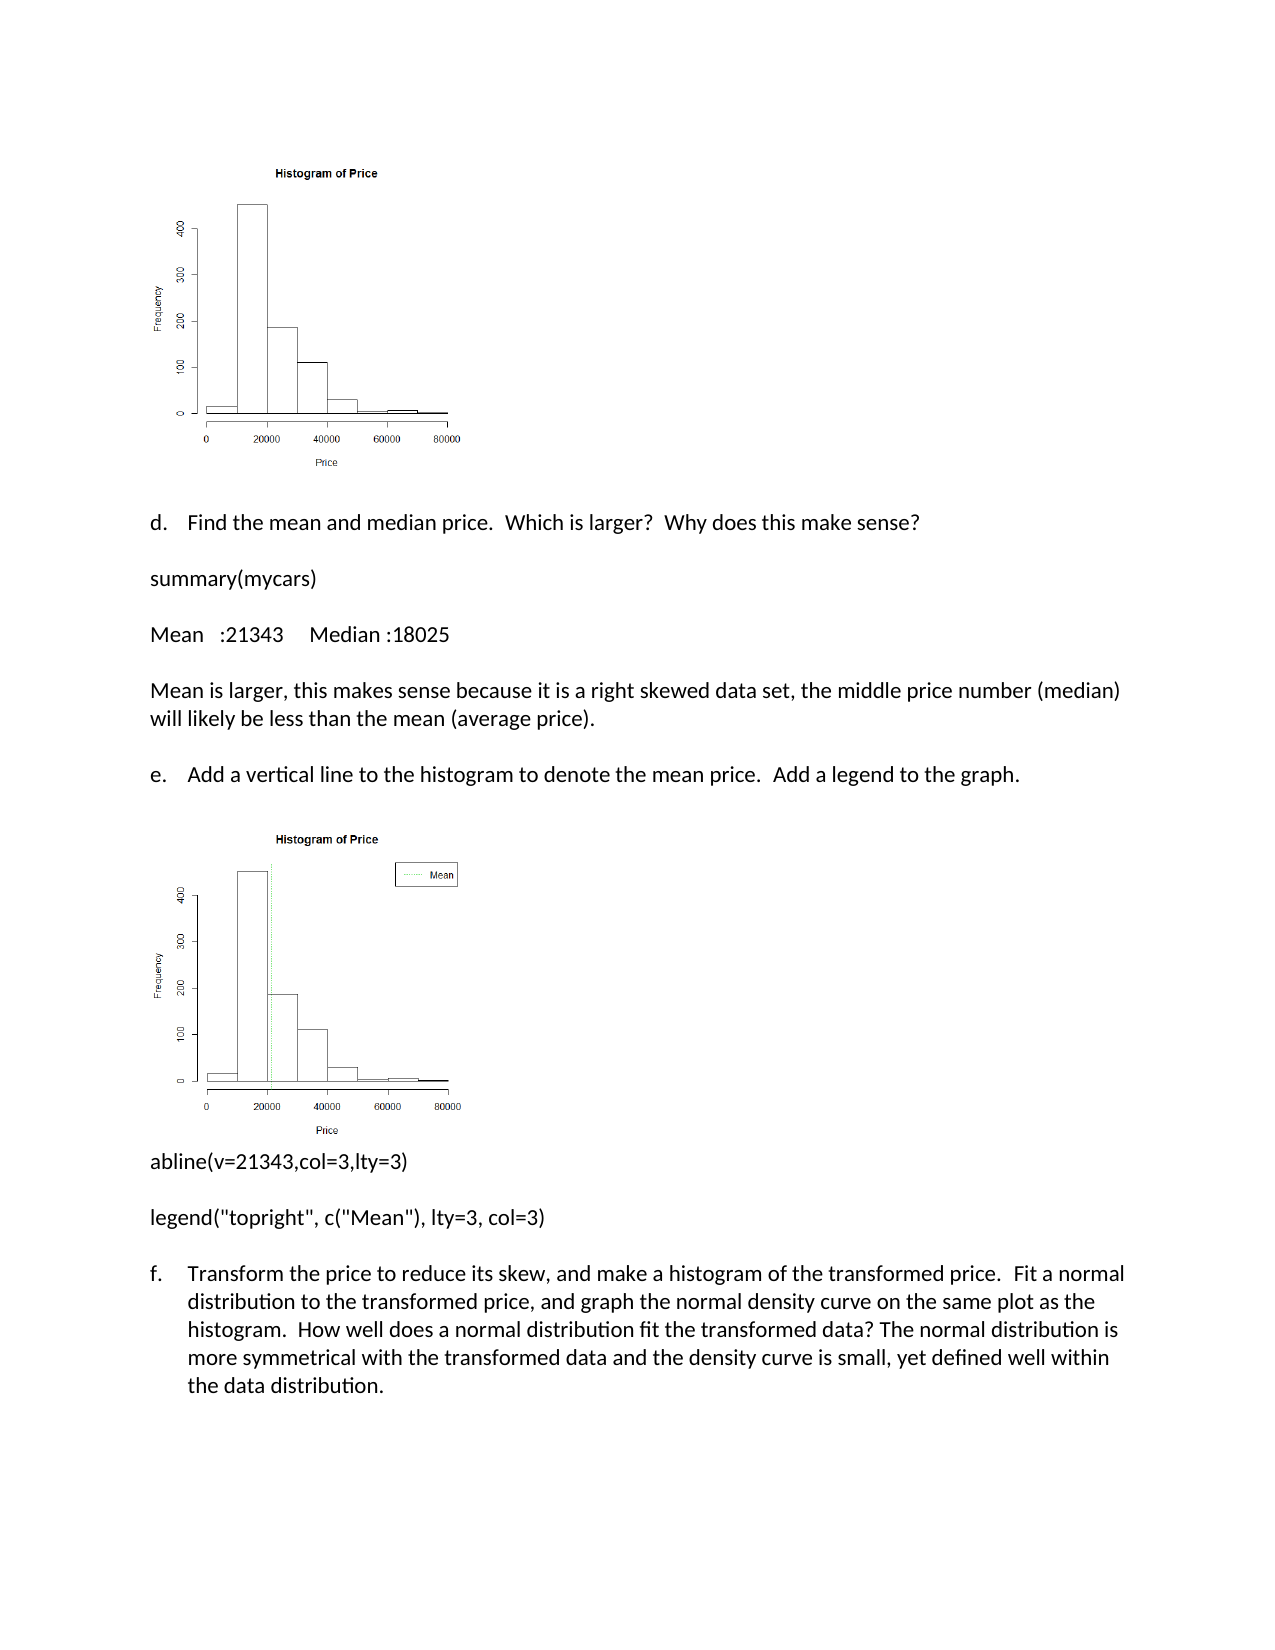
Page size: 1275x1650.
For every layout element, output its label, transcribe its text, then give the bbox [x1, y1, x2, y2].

picture [150, 150, 481, 480]
list Find the mean and median price. Which is larger? Why does this make sense? [150, 508, 1125, 536]
picture [150, 816, 482, 1148]
list Add a vertical line to the histogram to denote the mean price. Add a legend to the graph. [150, 760, 1125, 788]
text Mean :21343 Median :18025 [150, 620, 1125, 648]
text abline(v=21343,col=3,lty=3) [150, 1147, 1125, 1175]
text legend("topright", c("Mean"), lty=3, col=3) [150, 1203, 1125, 1231]
list Transform the price to reduce its skew, and make a histogram of the transformed price. Fit a normal distribution to the transformed price, and graph the normal density curve on the same plot as the histogram. How well does a normal distribution fit the transformed data? The normal distribution is more symmetrical with the transformed data and the density curve is small, yet defined well within the data distribution. [150, 1259, 1125, 1399]
text summary(mycars) [150, 564, 1125, 592]
text Mean is larger, this makes sense because it is a right skewed data set, the middle price number (median) will likely be less than the mean (average price). [150, 676, 1125, 732]
